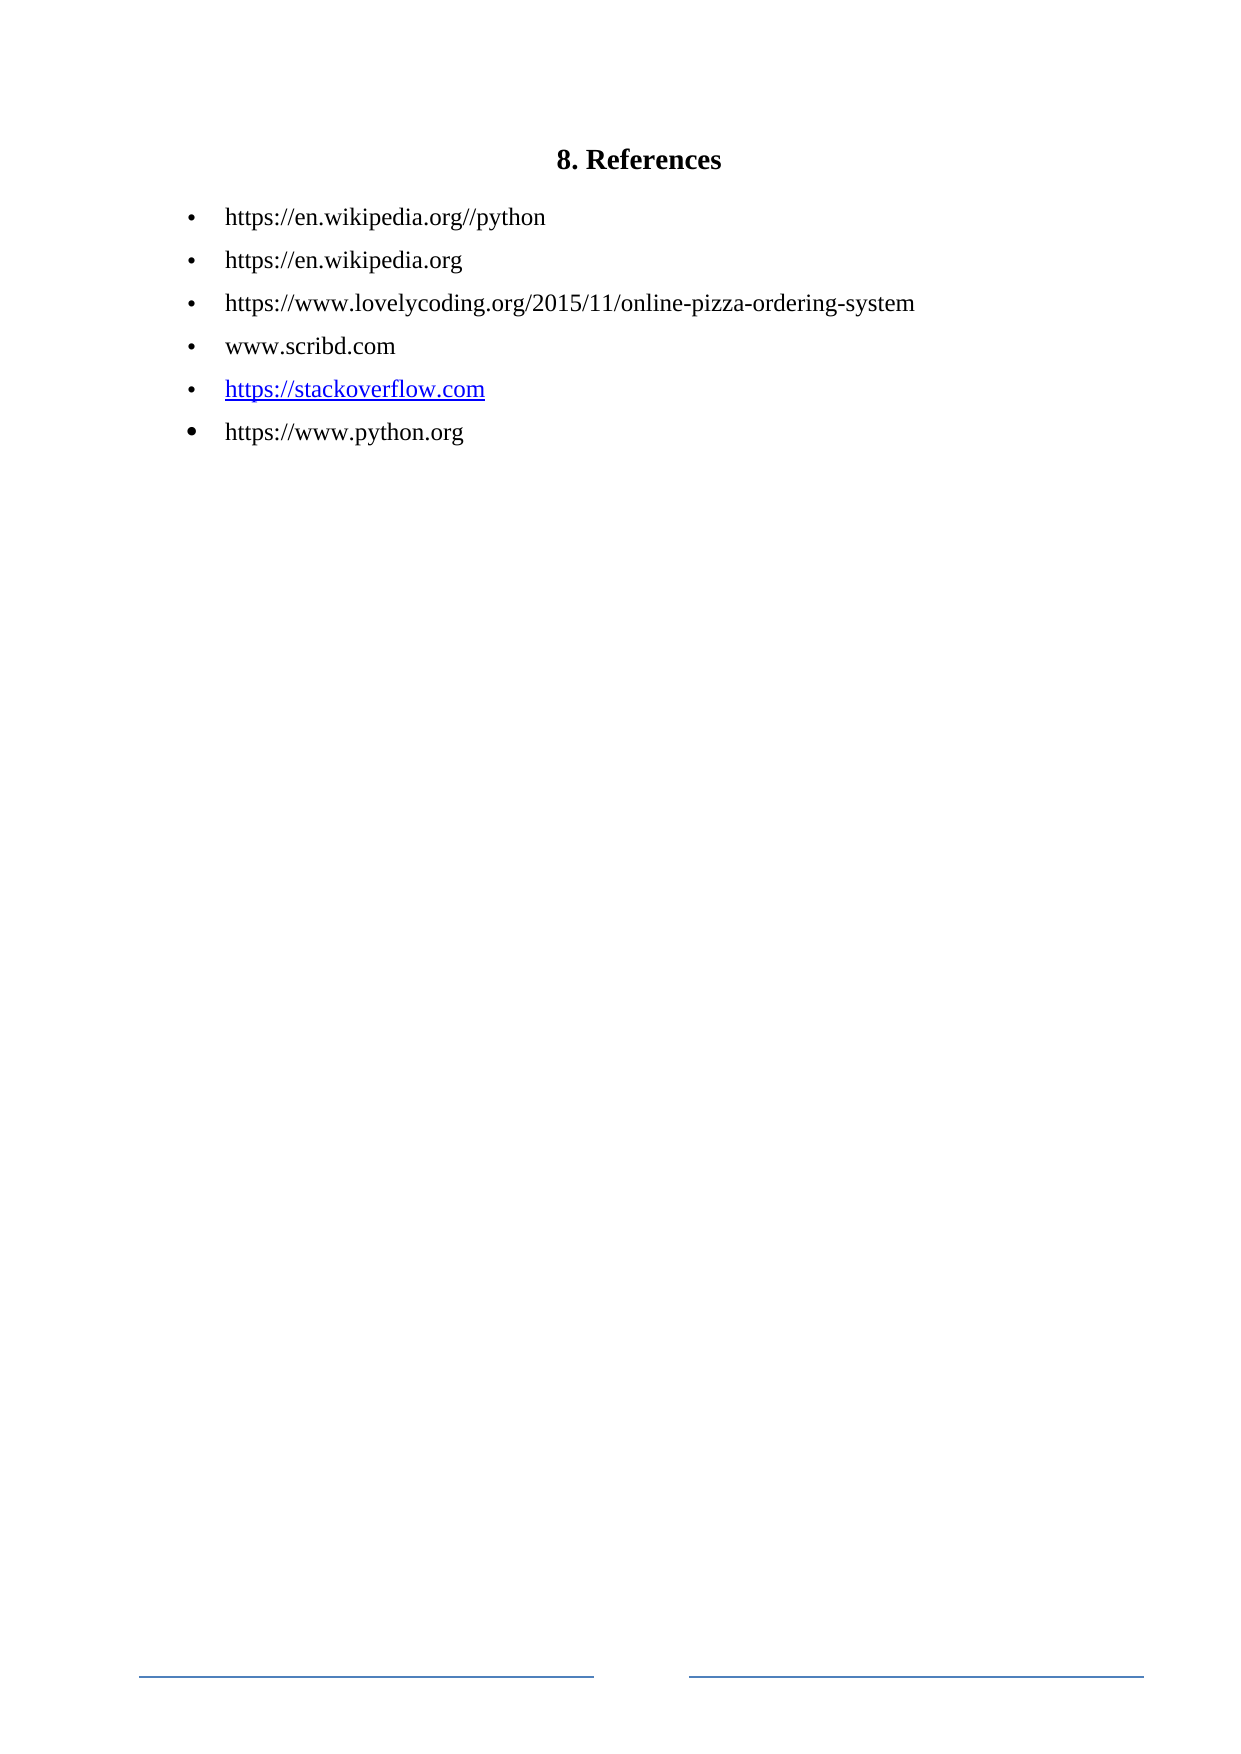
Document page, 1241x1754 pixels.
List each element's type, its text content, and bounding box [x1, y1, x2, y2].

list https://en.wikipedia.org [187, 245, 1142, 273]
list https://stackoverflow.com [187, 374, 1142, 403]
subtitle References [556, 142, 1142, 176]
list https://en.wikipedia.org//python [187, 202, 1142, 230]
list https://www.python.org [187, 417, 1142, 446]
list https://www.lovelycoding.org/2015/11/online-pizza-ordering-system [187, 288, 1142, 317]
list www.scribd.com [187, 331, 1142, 360]
